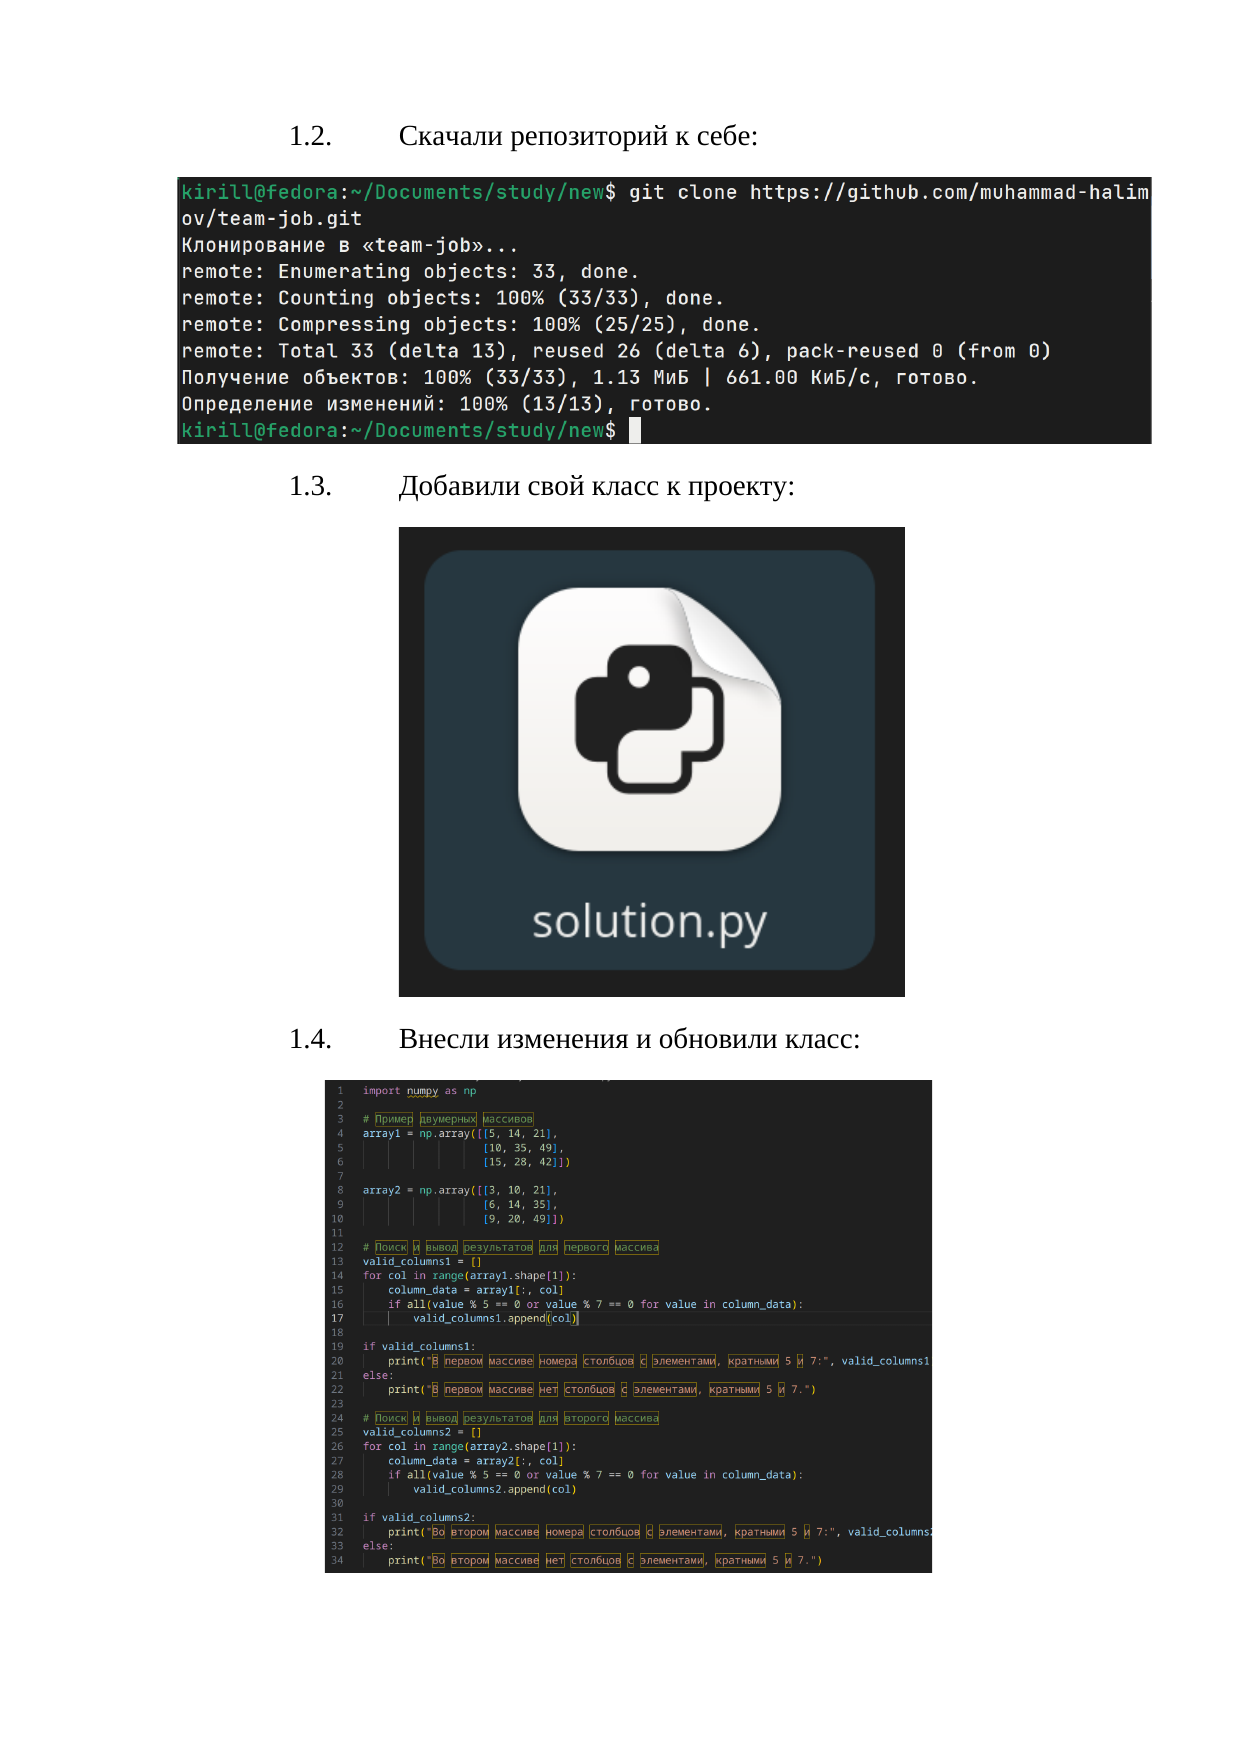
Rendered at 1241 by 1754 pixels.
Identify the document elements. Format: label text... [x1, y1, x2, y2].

list Скачали репозиторий к себе: [288, 118, 1152, 152]
list Внесли изменения и обновили класс: [288, 1021, 1152, 1055]
picture [398, 527, 905, 997]
picture [324, 1080, 933, 1573]
list Добавили свой класс к проекту: [288, 468, 1152, 502]
picture [177, 177, 1152, 444]
